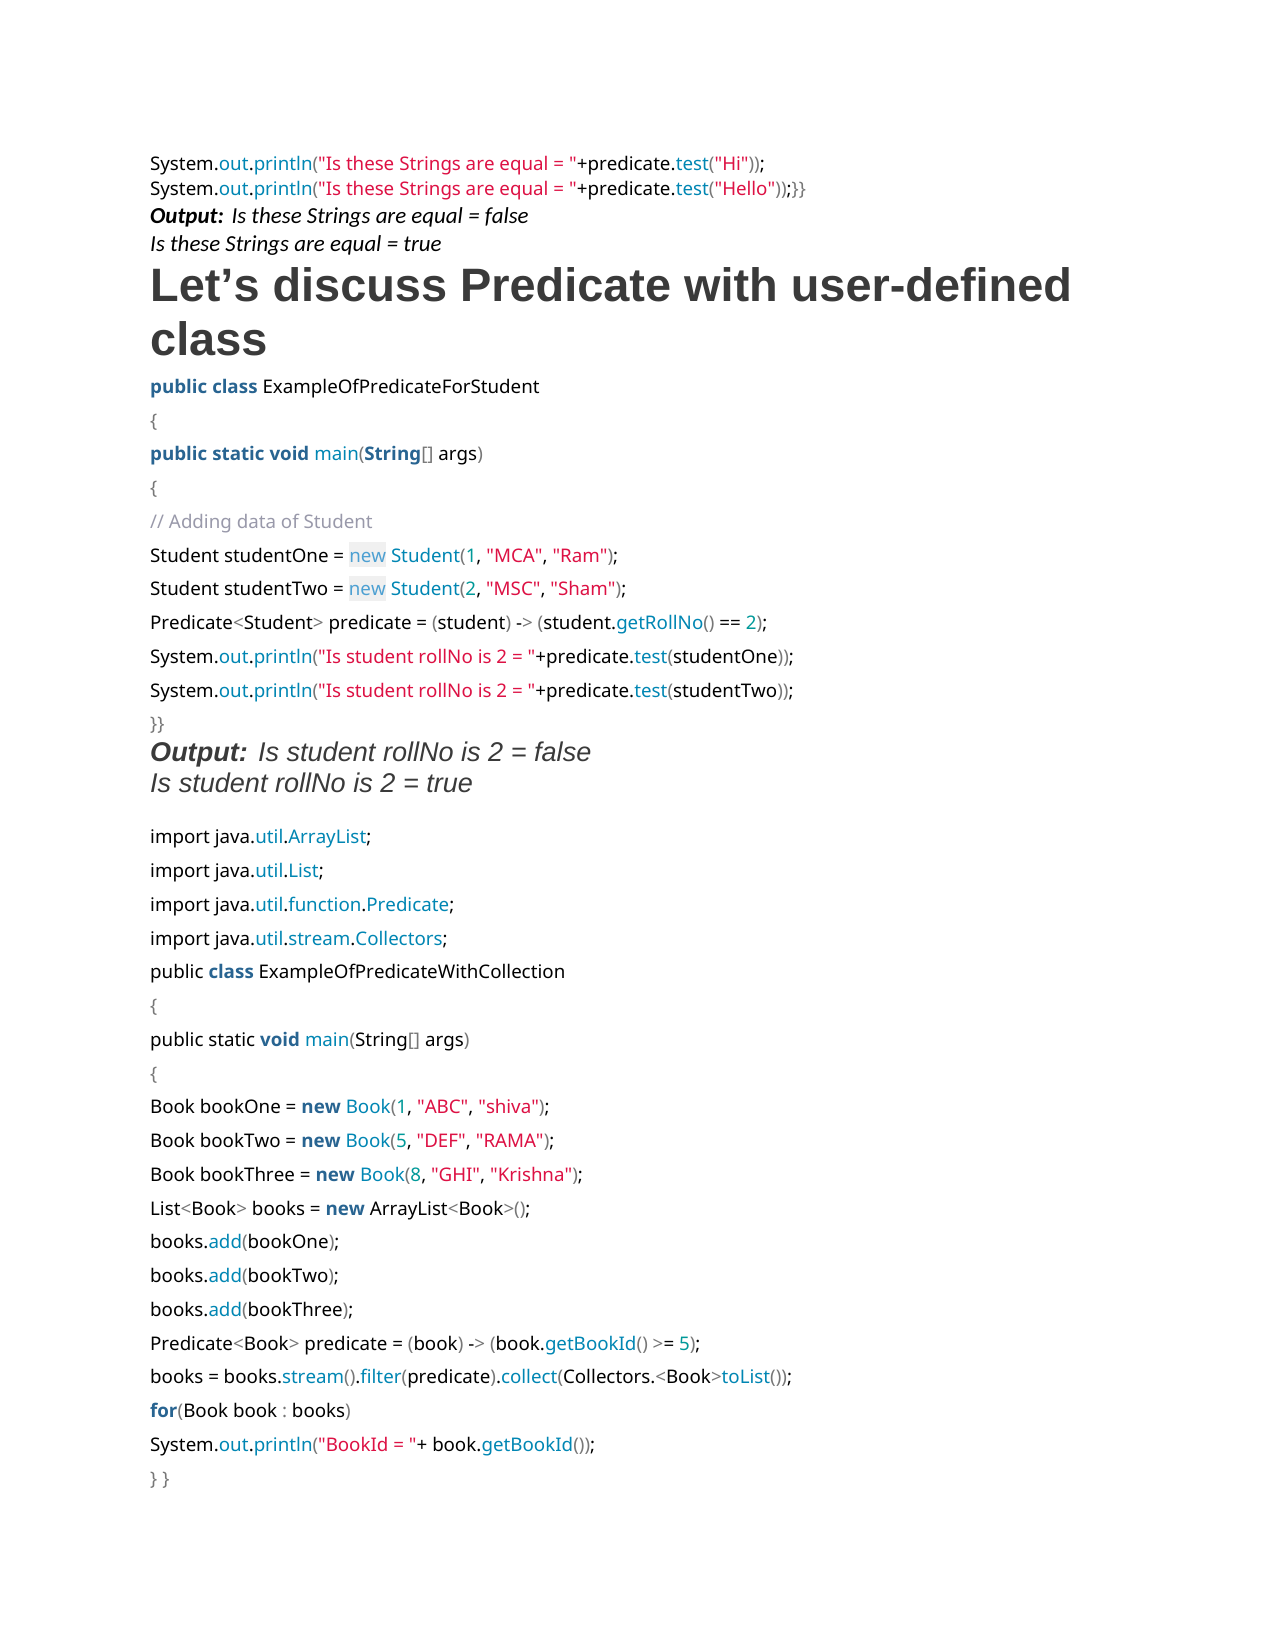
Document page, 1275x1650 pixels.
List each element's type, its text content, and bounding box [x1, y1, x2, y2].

text books = books.stream().filter(predicate).collect(Collectors.<Book>toList()); [150, 1355, 1125, 1389]
text Let’s discuss Predicate with user-defined class [150, 257, 1125, 365]
text import java.util.ArrayList; [150, 815, 1125, 849]
text Book bookTwo = new Book(5, "DEF", "RAMA"); [150, 1119, 1125, 1153]
text Output: Is student rollNo is 2 = false Is student rollNo is 2 = true [150, 736, 1125, 799]
text public static void main(String[] args) [150, 432, 1125, 466]
text Predicate<Book> predicate = (book) -> (book.getBookId() >= 5); [150, 1322, 1125, 1355]
text { [150, 399, 1125, 432]
text Output: Is these Strings are equal = false Is these Strings are equal = true [150, 201, 1125, 257]
text // Adding data of Student [150, 500, 1125, 534]
text System.out.println("BookId = "+ book.getBookId()); [150, 1423, 1125, 1457]
text System.out.println("Is student rollNo is 2 = "+predicate.test(studentTwo)); [150, 669, 1125, 702]
text Book bookThree = new Book(8, "GHI", "Krishna"); [150, 1153, 1125, 1187]
text public class ExampleOfPredicateForStudent [150, 365, 1125, 399]
text import java.util.stream.Collectors; [150, 917, 1125, 950]
text System.out.println("Is these Strings are equal = "+predicate.test("Hello"));}} [150, 176, 1125, 201]
text { [150, 466, 1125, 500]
text System.out.println("Is student rollNo is 2 = "+predicate.test(studentOne)); [150, 635, 1125, 669]
text { [150, 984, 1125, 1018]
text books.add(bookTwo); [150, 1254, 1125, 1288]
text List<Book> books = new ArrayList<Book>(); [150, 1187, 1125, 1220]
text books.add(bookThree); [150, 1288, 1125, 1322]
text books.add(bookOne); [150, 1220, 1125, 1254]
text }} [150, 702, 1125, 736]
text } } [150, 1457, 1125, 1490]
text import java.util.List; [150, 849, 1125, 883]
text for(Book book : books) [150, 1389, 1125, 1423]
text Student studentOne = new Student(1, "MCA", "Ram"); [150, 534, 1125, 567]
text public static void main(String[] args) [150, 1018, 1125, 1052]
text Predicate<Student> predicate = (student) -> (student.getRollNo() == 2); [150, 601, 1125, 635]
text System.out.println("Is these Strings are equal = "+predicate.test("Hi")); [150, 150, 1125, 176]
text Student studentTwo = new Student(2, "MSC", "Sham"); [150, 567, 1125, 601]
picture [512, 1440, 517, 1449]
text import java.util.function.Predicate; [150, 883, 1125, 917]
text Book bookOne = new Book(1, "ABC", "shiva"); [150, 1085, 1125, 1119]
text { [150, 1052, 1125, 1085]
text public class ExampleOfPredicateWithCollection [150, 950, 1125, 984]
